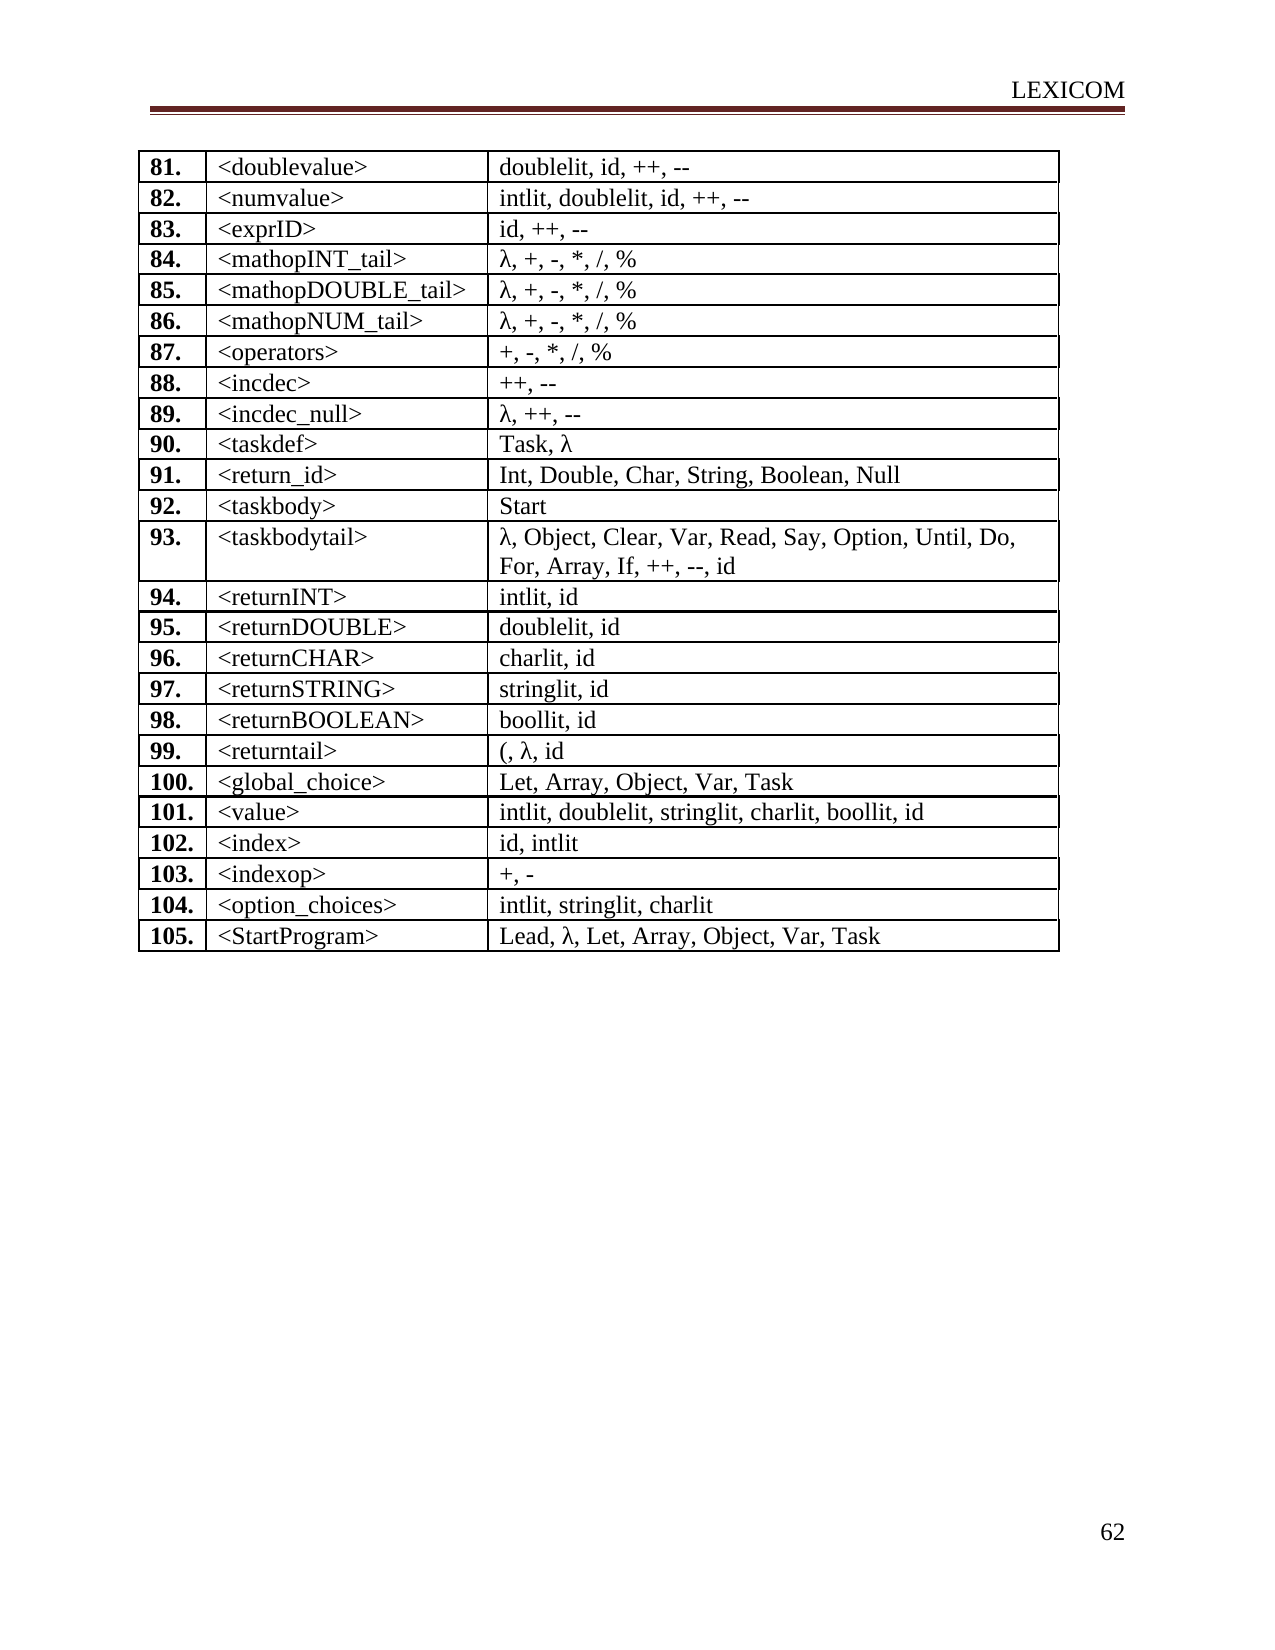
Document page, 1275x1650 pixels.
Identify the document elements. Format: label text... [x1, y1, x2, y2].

table_cell λ, +, -, *, /, % [488, 304, 1058, 335]
table_cell <value> [207, 798, 487, 826]
table_cell id, intlit [488, 826, 1058, 857]
table_cell Let, Array, Object, Var, Task [488, 765, 1058, 795]
table_cell [140, 674, 205, 703]
table_cell Task, λ [488, 428, 1058, 458]
table_cell λ, +, -, *, /, % [488, 243, 1058, 273]
table_cell [139, 705, 206, 734]
table_cell [140, 921, 205, 949]
table_cell <taskbody> [207, 491, 487, 520]
table_cell boollit, id [488, 703, 1058, 734]
table_cell [139, 828, 206, 857]
table_cell λ, ++, -- [489, 397, 1058, 427]
table_cell intlit, stringlit, charlit [488, 888, 1058, 919]
table_cell <incdec_null> [207, 399, 487, 427]
table_cell <returnINT> [207, 582, 487, 610]
table_cell [139, 368, 206, 397]
table_cell <returntail> [207, 736, 487, 764]
table_cell [139, 306, 206, 335]
table_cell λ, +, -, *, /, % [489, 273, 1058, 304]
table_cell intlit, id [488, 580, 1058, 610]
table_cell [140, 859, 205, 888]
table_cell stringlit, id [489, 672, 1058, 703]
table_cell [139, 890, 206, 919]
table_cell <returnSTRING> [207, 674, 487, 703]
table_cell Int, Double, Char, String, Boolean, Null [489, 458, 1058, 489]
table_cell +, - [489, 857, 1058, 888]
table_cell [140, 399, 205, 427]
table_cell [140, 522, 205, 579]
table_cell ++, -- [488, 366, 1058, 397]
table_cell [140, 736, 205, 764]
table_cell <mathopDOUBLE_tail> [207, 275, 487, 304]
table_cell [140, 214, 205, 242]
table_cell charlit, id [488, 641, 1058, 672]
table_cell [139, 430, 206, 458]
table_cell [140, 337, 205, 366]
table_cell <return_id> [207, 460, 487, 489]
table_cell doublelit, id [489, 610, 1058, 641]
table_cell Start [488, 489, 1058, 520]
table_cell [139, 183, 206, 212]
table_cell doublelit, id, ++, -- [489, 152, 1058, 181]
table_cell <doublevalue> [207, 152, 487, 181]
table_cell intlit, doublelit, stringlit, charlit, boollit, id [489, 795, 1058, 826]
table_cell [140, 152, 205, 181]
table_cell [140, 275, 205, 304]
table_cell <index> [207, 828, 487, 857]
table_cell <returnBOOLEAN> [207, 705, 487, 734]
table_cell <numvalue> [207, 183, 487, 212]
table_cell <indexop> [207, 859, 487, 888]
table_cell [139, 767, 206, 795]
table_cell (, λ, id [489, 734, 1058, 764]
table_cell [139, 643, 206, 672]
table_cell <incdec> [207, 368, 487, 397]
table_cell +, -, *, /, % [489, 335, 1058, 366]
table_cell <option_choices> [207, 890, 487, 919]
table_cell Lead, λ, Let, Array, Object, Var, Task [489, 919, 1058, 949]
table_cell [140, 460, 205, 489]
table_cell λ, Object, Clear, Var, Read, Say, Option, Until, Do, For, Array, If, ++, --, id [489, 520, 1058, 579]
table_cell <returnCHAR> [207, 643, 487, 672]
table_cell <taskbodytail> [207, 522, 487, 579]
table_cell <operators> [207, 337, 487, 366]
table_cell <global_choice> [207, 767, 487, 795]
table_cell [139, 582, 206, 610]
table_cell <returnDOUBLE> [207, 613, 487, 641]
table_cell [139, 491, 206, 520]
table_cell <mathopNUM_tail> [207, 306, 487, 335]
table_cell [139, 245, 206, 273]
table_cell <StartProgram> [207, 921, 487, 949]
table_cell <exprID> [207, 214, 487, 242]
table_cell [140, 613, 205, 641]
table_cell <taskdef> [207, 430, 487, 458]
table_cell <mathopINT_tail> [207, 245, 487, 273]
table_cell id, ++, -- [489, 212, 1058, 242]
table_cell [140, 798, 205, 826]
table_cell intlit, doublelit, id, ++, -- [488, 181, 1058, 212]
